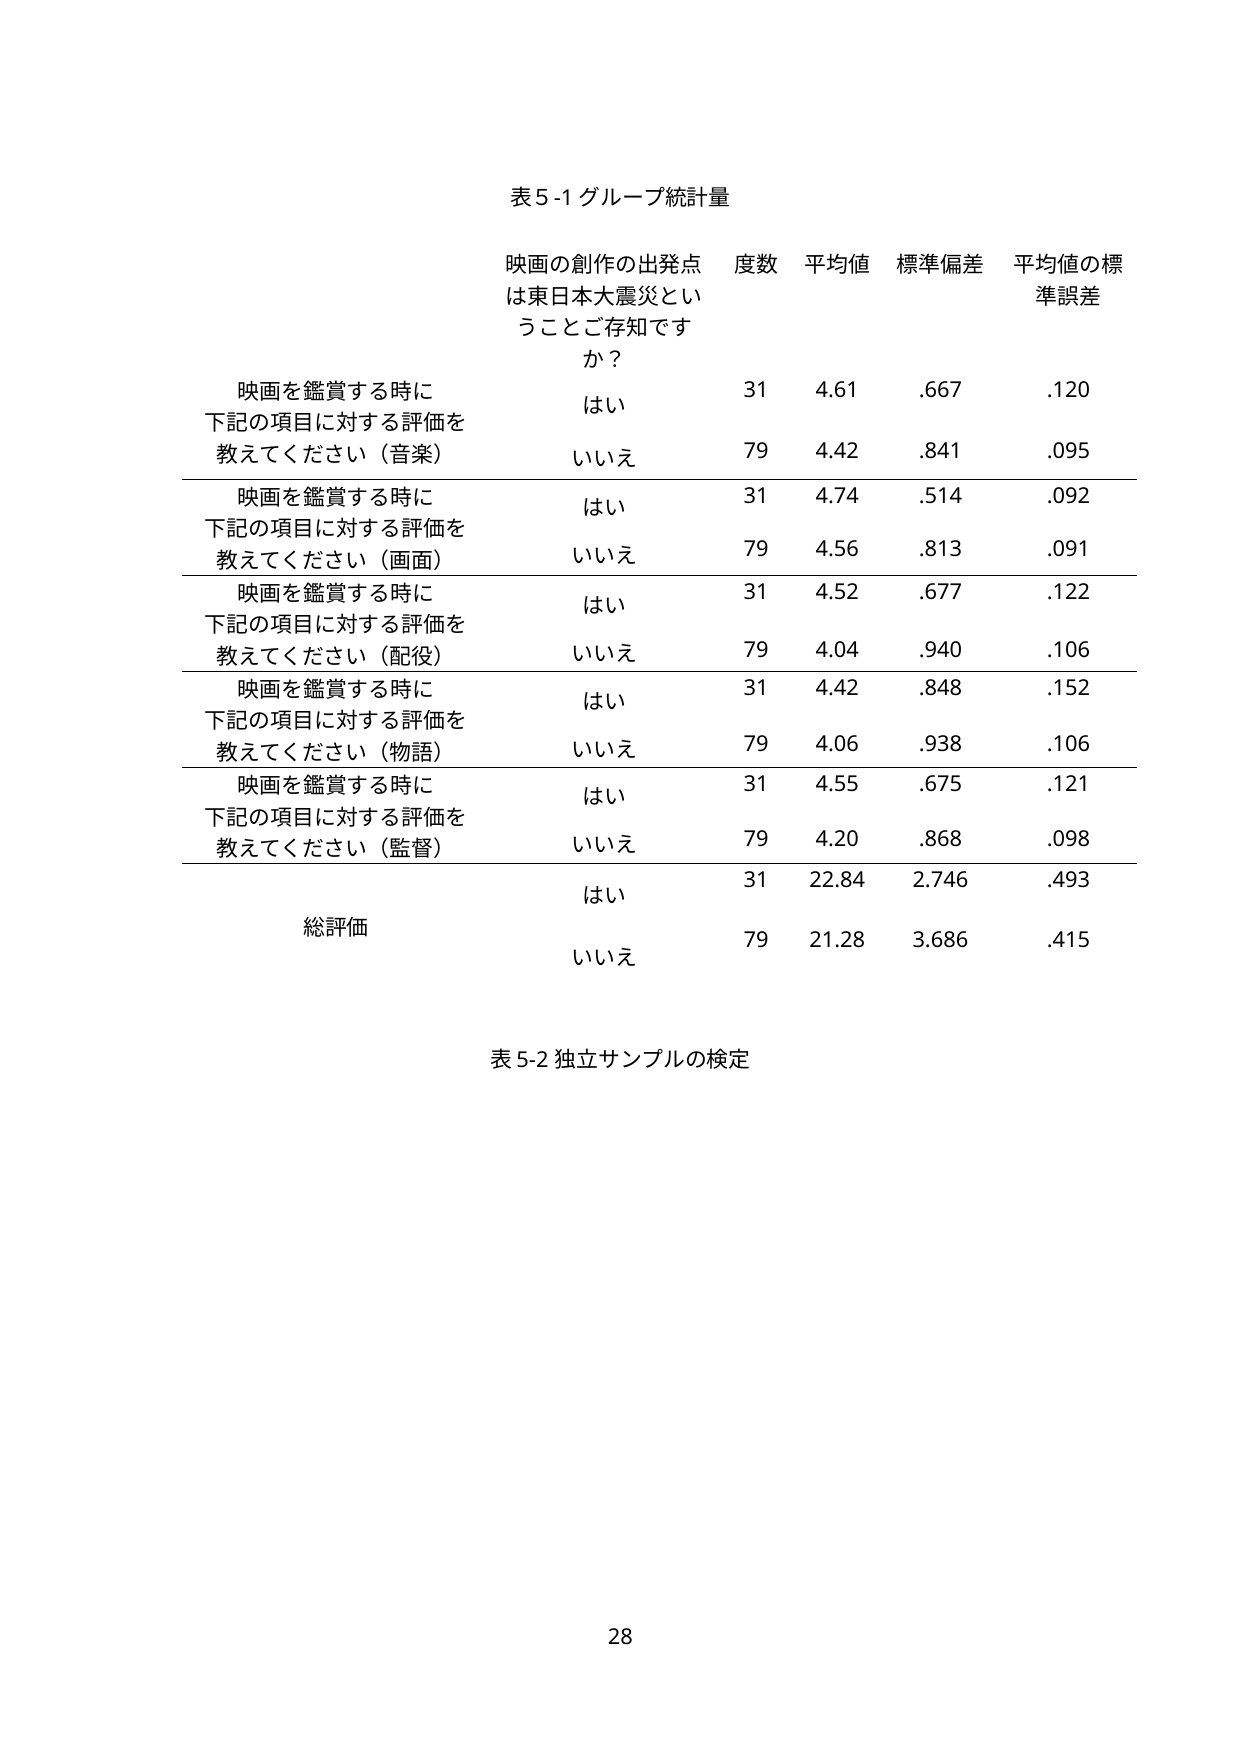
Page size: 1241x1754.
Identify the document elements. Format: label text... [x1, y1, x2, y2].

table_cell 79 [719, 532, 793, 575]
table_cell いいえ [489, 532, 719, 575]
table_cell 映画を鑑賞する時に 下記の項目に対する評価を 教えてください（配役） [182, 576, 489, 671]
table_cell いいえ [489, 822, 719, 863]
table_cell はい [489, 864, 719, 923]
text 表５-1 グループ統計量 [177, 177, 1063, 215]
table_cell 79 [719, 924, 793, 987]
text 表5-2 独立サンプルの検定 [177, 1040, 1063, 1077]
table_cell はい [489, 672, 719, 727]
table_cell 22.84 [793, 864, 881, 923]
table_header 平均値の標準誤差 [999, 247, 1137, 374]
table_cell 4.42 [793, 672, 881, 727]
table_cell .106 [999, 727, 1137, 767]
table_header 平均値 [793, 247, 881, 374]
table_cell .152 [999, 672, 1137, 727]
table_cell いいえ [489, 434, 719, 479]
table_cell いいえ [489, 633, 719, 671]
table_cell .675 [881, 768, 999, 822]
table_cell .106 [999, 633, 1137, 671]
table_cell 4.06 [793, 727, 881, 767]
table_cell 映画を鑑賞する時に 下記の項目に対する評価を 教えてください（物語） [182, 672, 489, 767]
table_cell .813 [881, 532, 999, 575]
table_cell .092 [999, 480, 1137, 532]
table_cell .120 [999, 374, 1137, 434]
table_cell .415 [999, 924, 1137, 987]
table_cell はい [489, 374, 719, 434]
table_cell 79 [719, 434, 793, 479]
table_cell 4.04 [793, 633, 881, 671]
table_cell 31 [719, 768, 793, 822]
table_cell .677 [881, 576, 999, 633]
table_cell 79 [719, 727, 793, 767]
table_cell .938 [881, 727, 999, 767]
table_cell 4.55 [793, 768, 881, 822]
table_cell .940 [881, 633, 999, 671]
table_cell 31 [719, 864, 793, 923]
table_cell 79 [719, 633, 793, 671]
table_header 度数 [719, 247, 793, 374]
table_cell 4.42 [793, 434, 881, 479]
table_cell 31 [719, 480, 793, 532]
table_cell .095 [999, 434, 1137, 479]
table_cell 79 [719, 822, 793, 863]
table_cell いいえ [489, 727, 719, 767]
table_cell .841 [881, 434, 999, 479]
table_cell 4.74 [793, 480, 881, 532]
table_cell 映画を鑑賞する時に 下記の項目に対する評価を 教えてください（画面） [182, 480, 489, 575]
table_cell 21.28 [793, 924, 881, 987]
table_cell .667 [881, 374, 999, 434]
table_header 標準偏差 [881, 247, 999, 374]
table_cell 映画を鑑賞する時に 下記の項目に対する評価を 教えてください（監督） [182, 768, 489, 863]
table_cell 4.61 [793, 374, 881, 434]
table_cell はい [489, 768, 719, 822]
table_cell いいえ [489, 924, 719, 987]
table_cell .493 [999, 864, 1137, 923]
table_cell はい [489, 576, 719, 633]
table_cell 映画を鑑賞する時に 下記の項目に対する評価を 教えてください（音楽） [182, 374, 489, 479]
table_cell 4.52 [793, 576, 881, 633]
table_cell 4.20 [793, 822, 881, 863]
table_cell .868 [881, 822, 999, 863]
table_cell 31 [719, 672, 793, 727]
table_cell .091 [999, 532, 1137, 575]
table_cell .098 [999, 822, 1137, 863]
table_cell 31 [719, 576, 793, 633]
table_cell 総評価 [182, 864, 489, 987]
table_cell 3.686 [881, 924, 999, 987]
table_cell はい [489, 480, 719, 532]
table_cell .514 [881, 480, 999, 532]
table_cell .121 [999, 768, 1137, 822]
table_cell 2.746 [881, 864, 999, 923]
table_header 映画の創作の出発点は東日本大震災ということご存知ですか？ [489, 247, 719, 374]
table_cell .122 [999, 576, 1137, 633]
table_cell .848 [881, 672, 999, 727]
table_cell 31 [719, 374, 793, 434]
table_cell 4.56 [793, 532, 881, 575]
